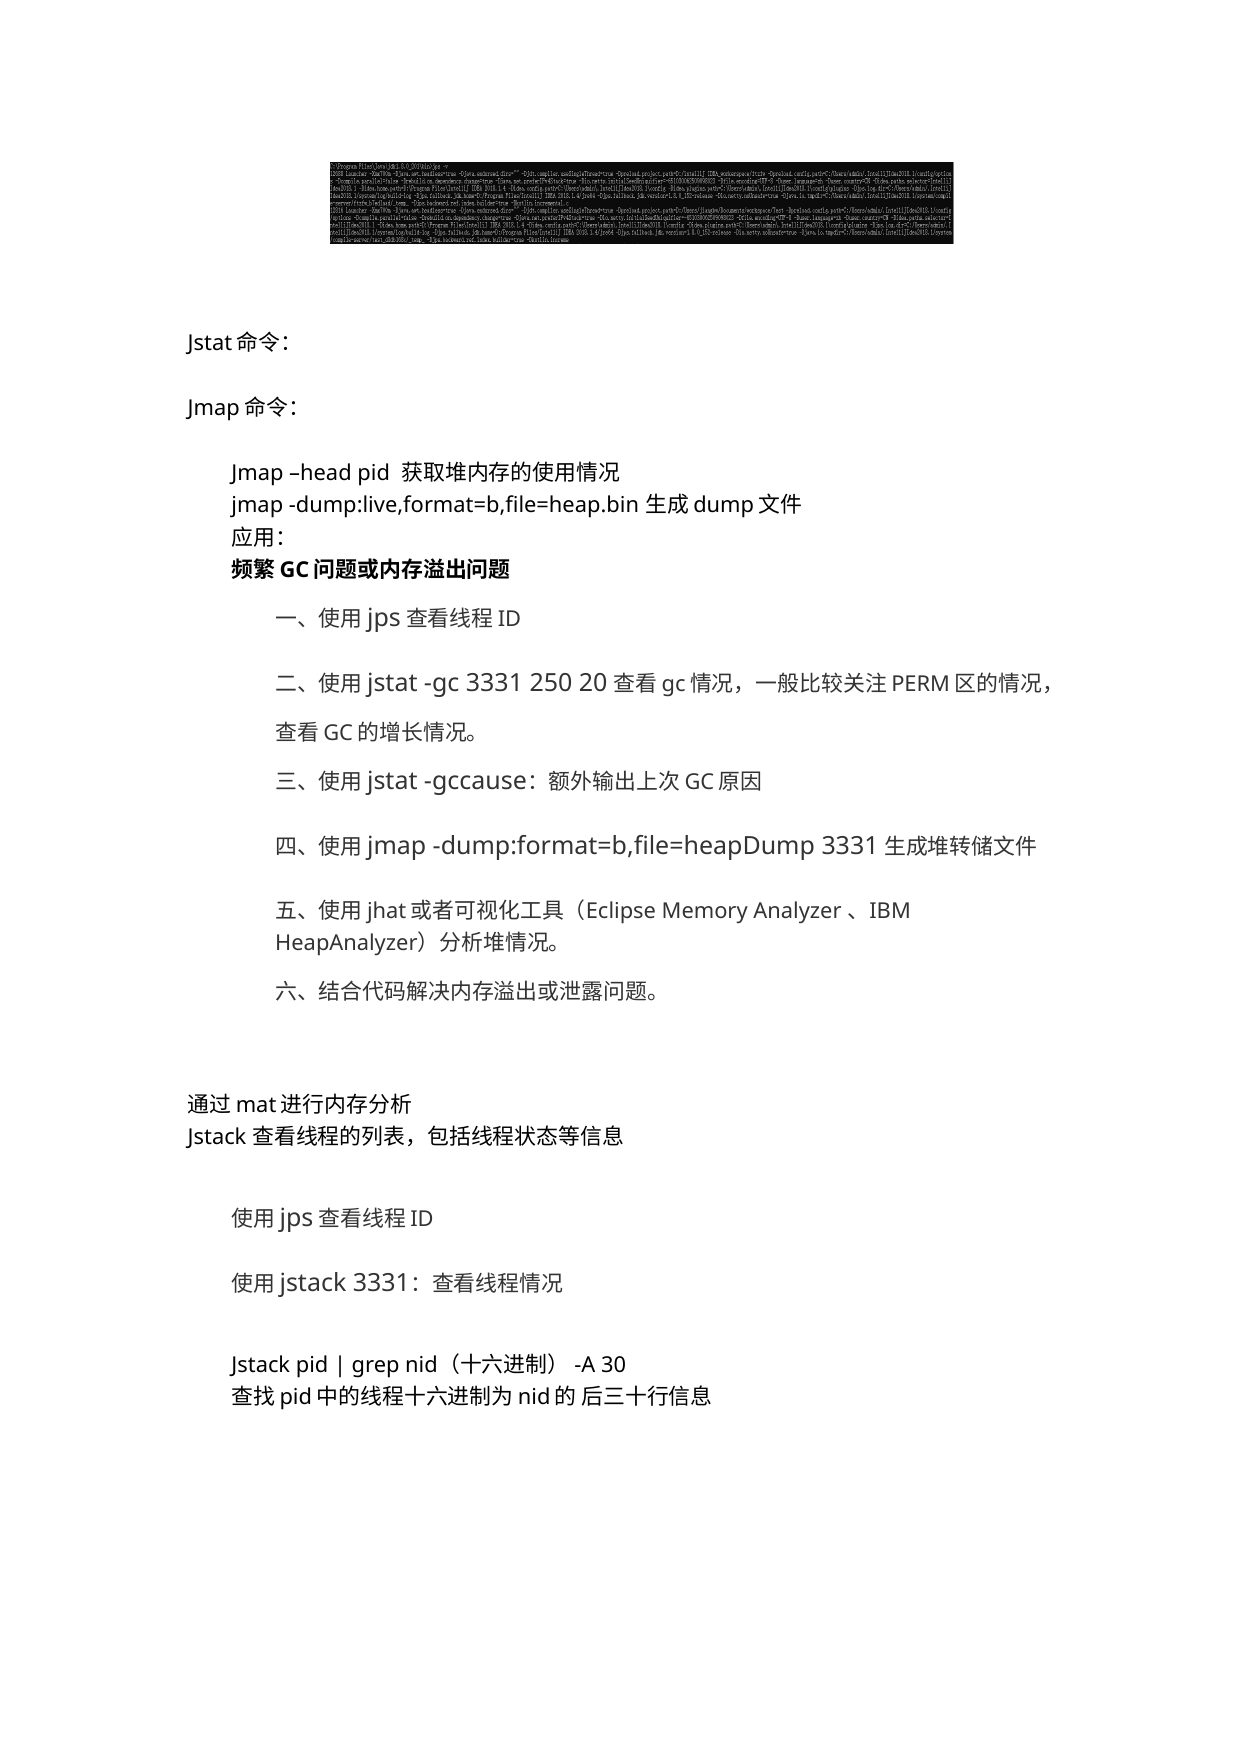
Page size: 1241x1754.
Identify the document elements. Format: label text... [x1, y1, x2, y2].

text 一、使用jps查看线程ID [275, 584, 1053, 649]
picture [330, 162, 954, 244]
text 应用： [187, 519, 1053, 552]
text 六、结合代码解决内存溢出或泄露问题。 [275, 973, 1053, 1006]
text Jmap –head pid 获取堆内存的使用情况 [187, 454, 1053, 487]
text 查找pid中的线程十六进制为nid的 后三十行信息 [187, 1379, 1053, 1411]
text 四、使用jmap -dump:format=b,file=heapDump 3331生成堆转储文件 [275, 812, 1053, 877]
text jmap -dump:live,format=b,file=heap.bin 生成dump文件 [187, 487, 1053, 519]
text 五、使用jhat或者可视化工具（Eclipse Memory Analyzer 、IBM HeapAnalyzer）分析堆情况。 [275, 893, 1053, 958]
text 通过mat进行内存分析 [187, 1086, 1053, 1119]
text Jstack 查看线程的列表，包括线程状态等信息 [187, 1119, 1053, 1151]
text Jstat命令： [187, 324, 1053, 357]
text 使用jstack 3331：查看线程情况 [187, 1249, 1053, 1314]
text 二、使用jstat -gc 3331 250 20 查看gc情况，一般比较关注PERM区的情况，查看GC的增长情况。 [275, 649, 1053, 747]
text 频繁GC问题或内存溢出问题 [187, 552, 1053, 584]
text 三、使用jstat -gccause：额外输出上次GC原因 [275, 747, 1053, 812]
text 使用jps查看线程ID [187, 1184, 1053, 1249]
text Jstack pid | grep nid（十六进制） -A 30 [187, 1346, 1053, 1379]
text Jmap命令： [187, 389, 1053, 422]
